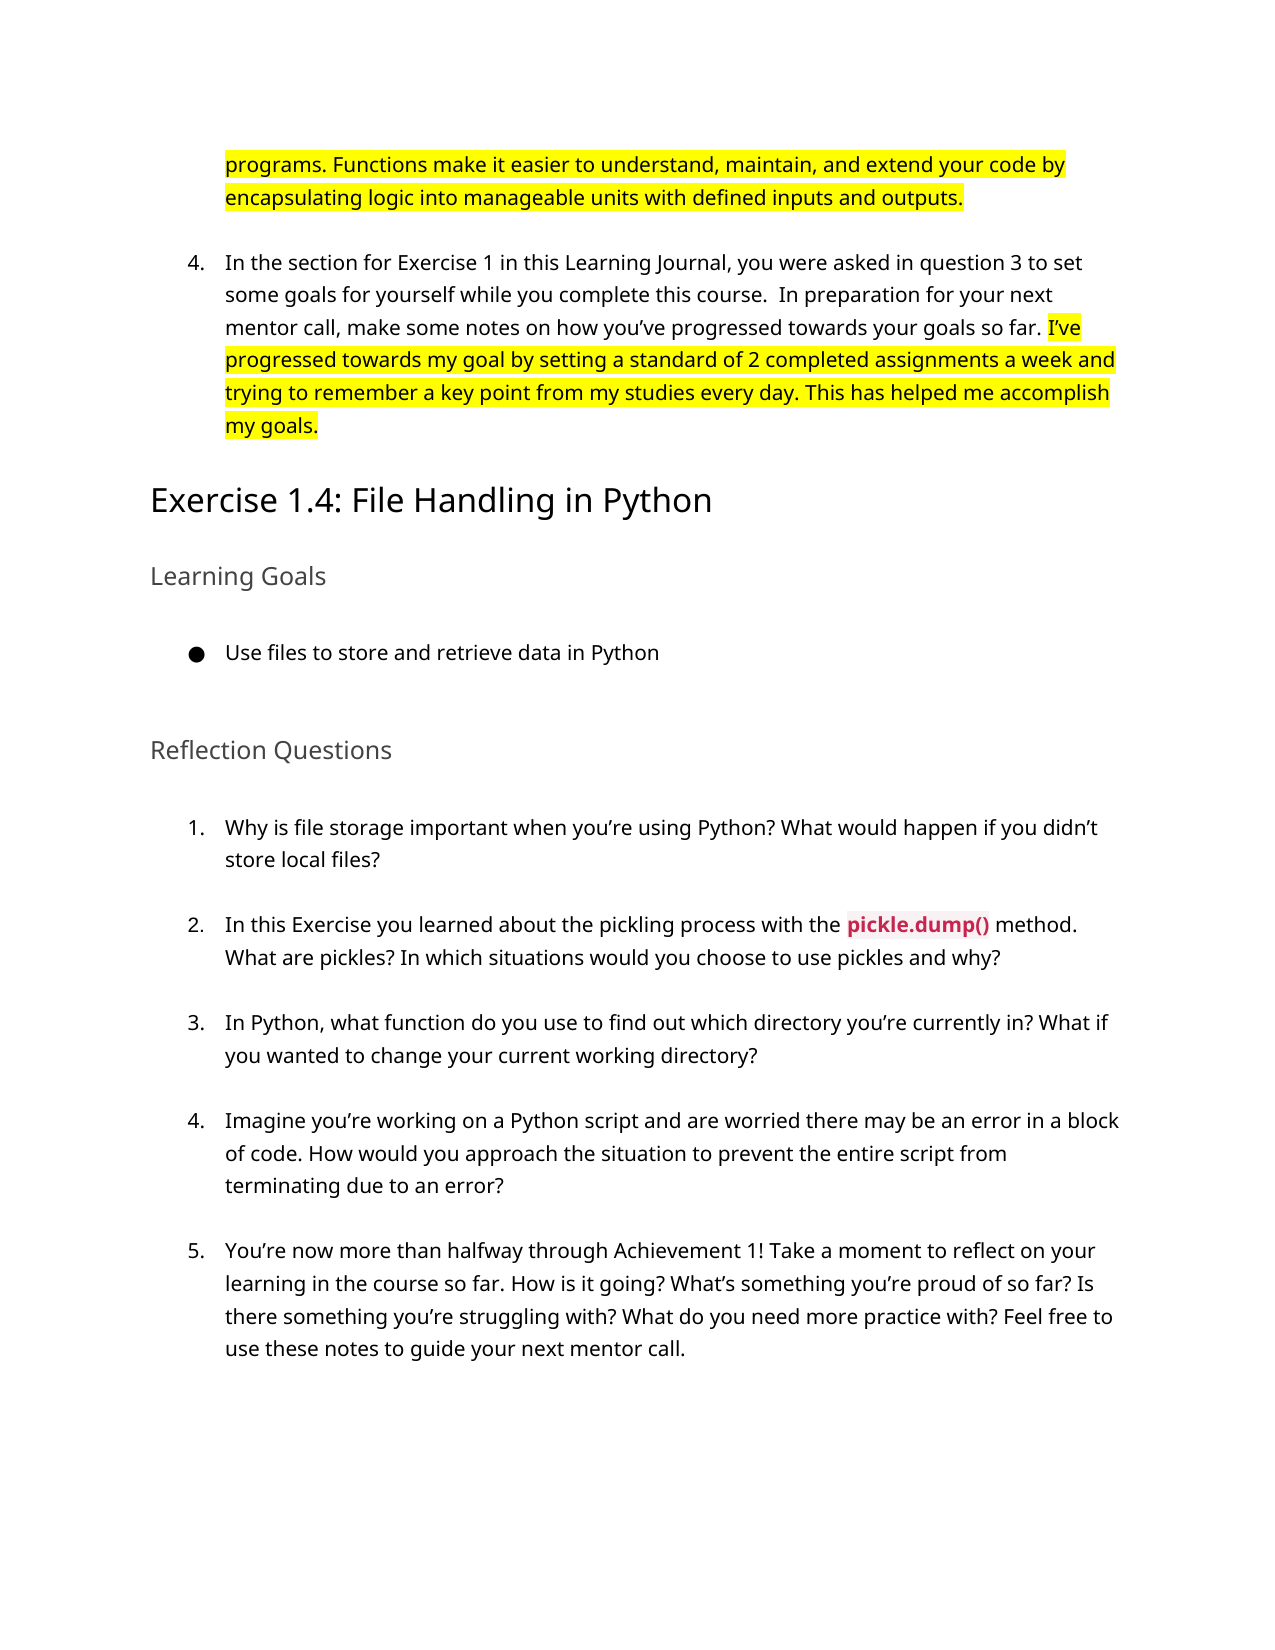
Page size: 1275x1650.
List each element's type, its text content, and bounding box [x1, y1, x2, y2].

subtitle Exercise 1.4: File Handling in Python [150, 477, 1125, 522]
list In Python, what function do you use to find out which directory you’re currently in? What if you wanted to change your current working directory? [187, 1008, 1125, 1069]
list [187, 150, 1125, 211]
list Imagine you’re working on a Python script and are worried there may be an error in a block of code. How would you approach the situation to prevent the entire script from terminating due to an error? [187, 1106, 1125, 1200]
list In the section for Exercise 1 in this Learning Journal, you were asked in question 3 to set some goals for yourself while you complete this course. In preparation for your next mentor call, make some notes on how you’ve progressed towards your goals so far. I’ve progressed towards my goal by setting a standard of 2 completed assignments a week and trying to remember a key point from my studies every day. This has helped me accomplish my goals. [187, 248, 1125, 439]
list Why is file storage important when you’re using Python? What would happen if you didn’t store local files? [187, 813, 1125, 874]
list In this Exercise you learned about the pickling process with the pickle.dump() method. What are pickles? In which situations would you choose to use pickles and why? [187, 911, 1125, 972]
subtitle Learning Goals [150, 558, 1125, 592]
list You’re now more than halfway through Achievement 1! Take a moment to reflect on your learning in the course so far. How is it going? What’s something you’re proud of so far? Is there something you’re struggling with? What do you need more practice with? Feel free to use these notes to guide your next mentor call. [187, 1237, 1125, 1363]
subtitle Reflection Questions [150, 733, 1125, 767]
list Use files to store and retrieve data in Python [187, 638, 1125, 667]
